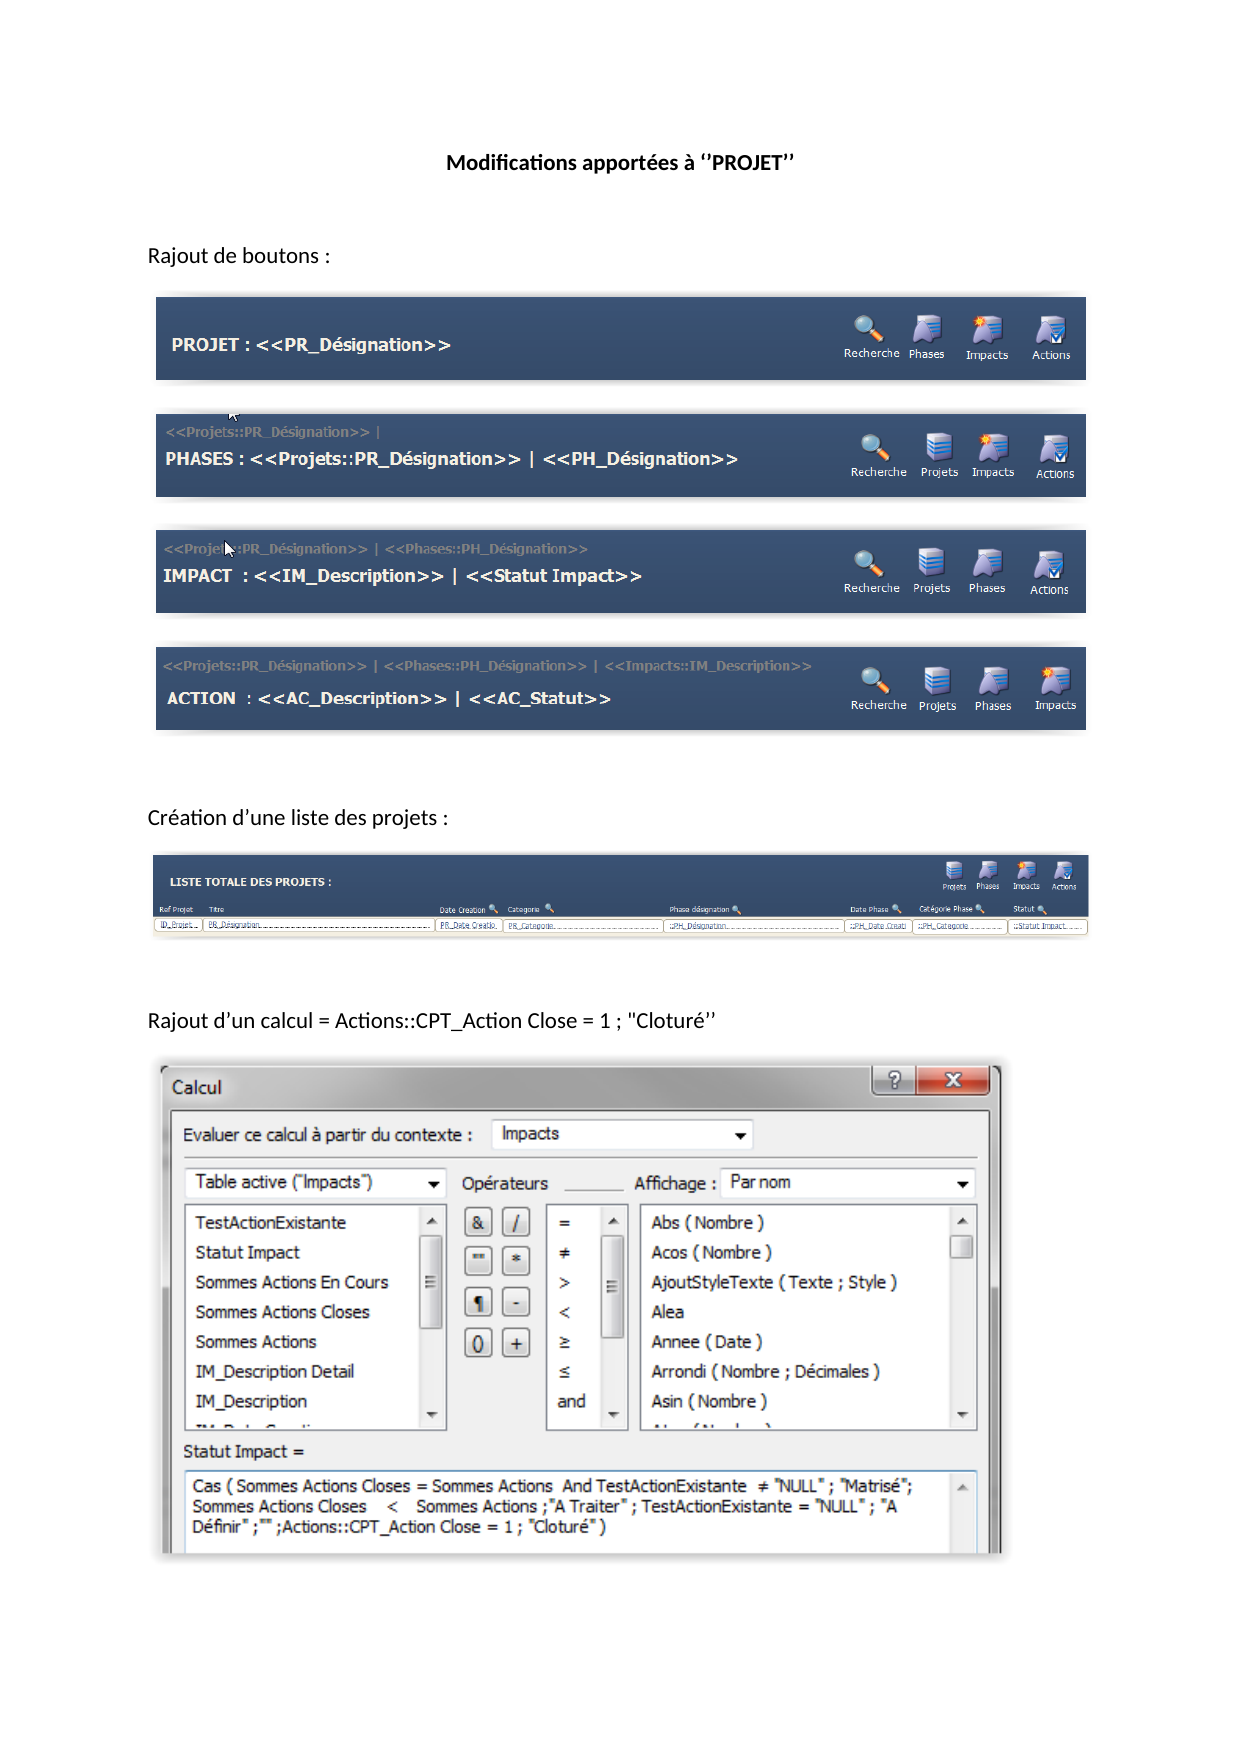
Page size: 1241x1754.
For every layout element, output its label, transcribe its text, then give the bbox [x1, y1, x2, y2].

picture [147, 288, 1093, 387]
picture [147, 405, 1093, 504]
picture [147, 638, 1093, 737]
text Création d’une liste des projets : [148, 803, 1093, 831]
picture [147, 849, 1093, 941]
picture [147, 522, 1093, 620]
picture [147, 1053, 1014, 1566]
text Modifications apportées à ‘’PROJET’’ [148, 148, 1093, 176]
text Rajout d’un calcul = Actions::CPT_Action Close = 1 ; "Cloturé’’ [148, 1006, 1093, 1034]
text Rajout de boutons : [148, 241, 1093, 269]
